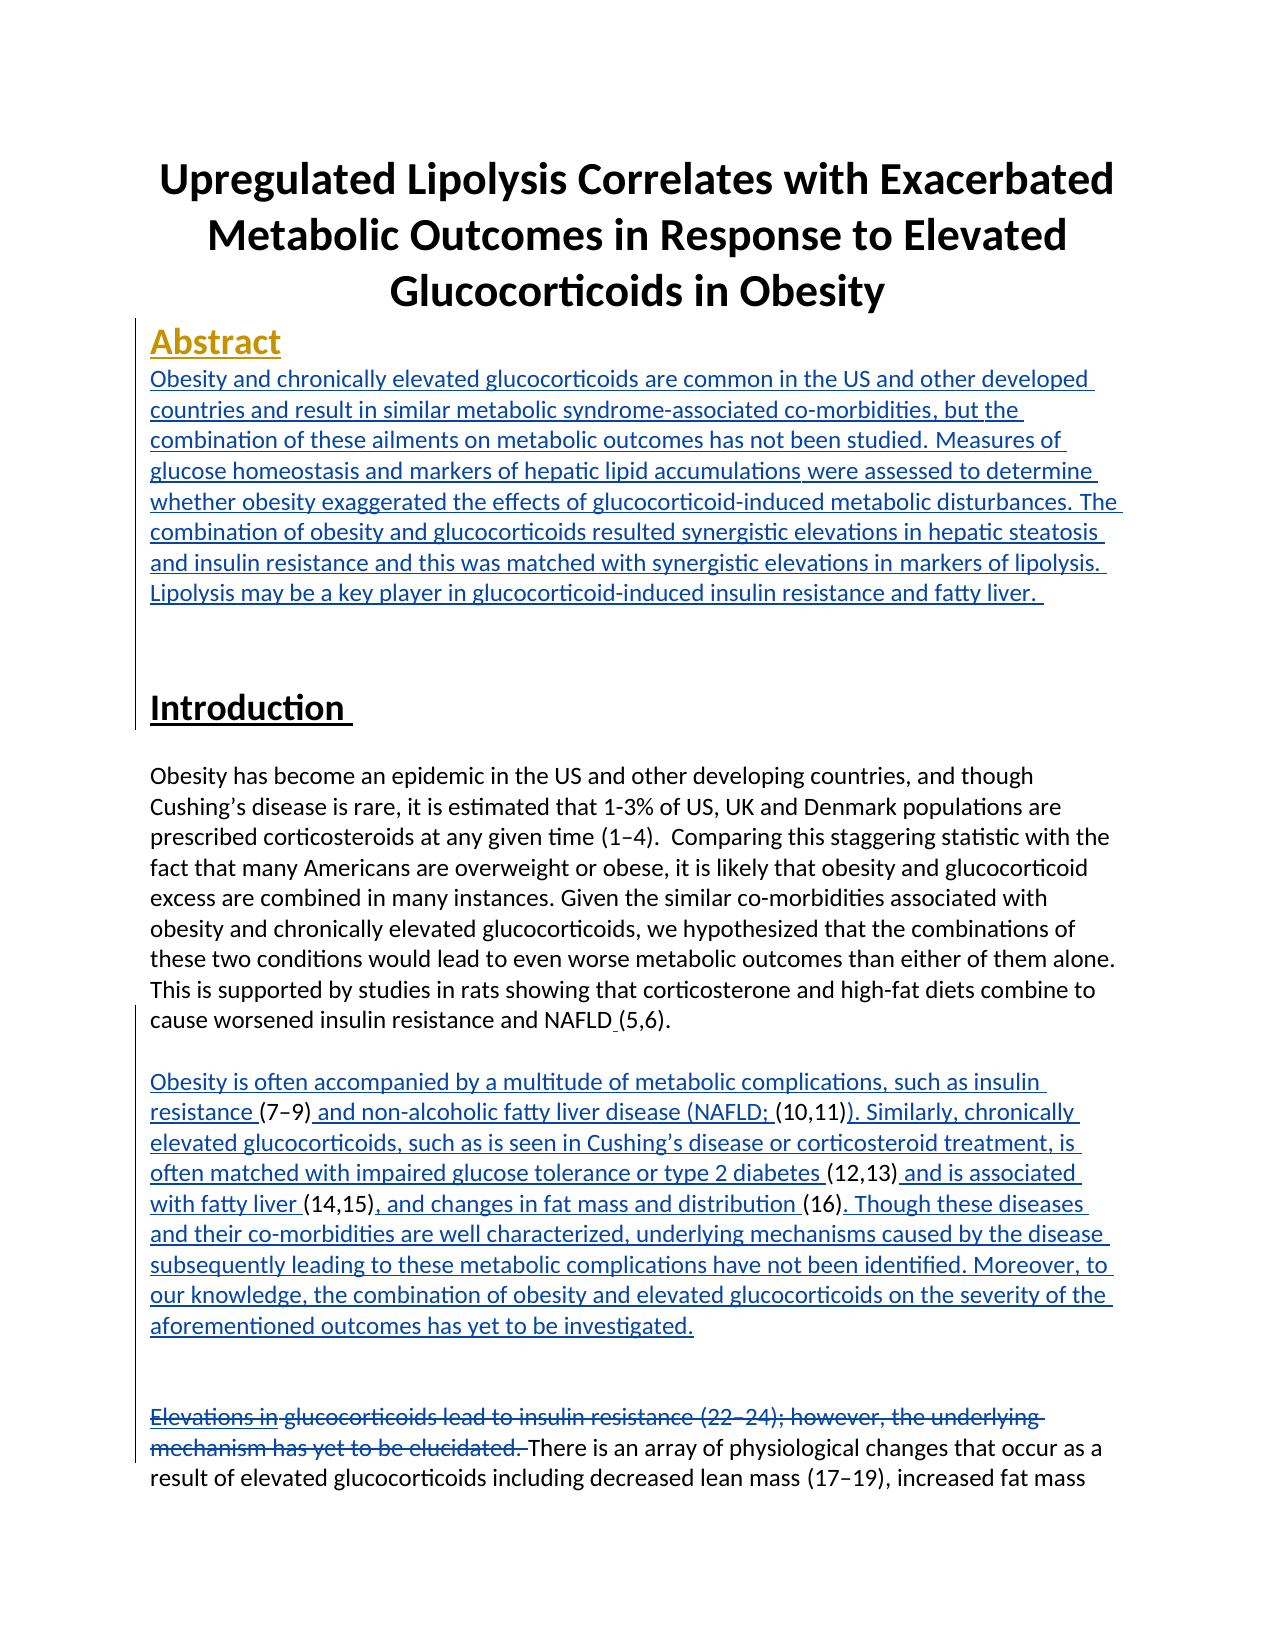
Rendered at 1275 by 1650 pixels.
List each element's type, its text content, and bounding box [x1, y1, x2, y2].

text Obesity has become an epidemic in the US and other developing countries, and though Cushing’s disease is rare, it is estimated that 1-3% of US, UK and Denmark populations are prescribed corticosteroids at any given time (1–4). Comparing this staggering statistic with the fact that many Americans are overweight or obese, it is likely that obesity and glucocorticoid excess are combined in many instances. Given the similar co-morbidities associated with obesity and chronically elevated glucocorticoids, we hypothesized that the combinations of these two conditions would lead to even worse metabolic outcomes than either of them alone. This is supported by studies in rats showing that corticosterone and high-fat diets combine to cause worsened insulin resistance and NAFLD(5,6). [150, 761, 1125, 1035]
text Introduction [150, 684, 1125, 730]
text (7–9)(10,11)(12,13)(14,15)(16) [150, 1066, 1125, 1340]
text Upregulated Lipolysis Correlates with Exacerbated Metabolic Outcomes in Response to Elevated Glucocorticoids in Obesity [150, 150, 1125, 318]
